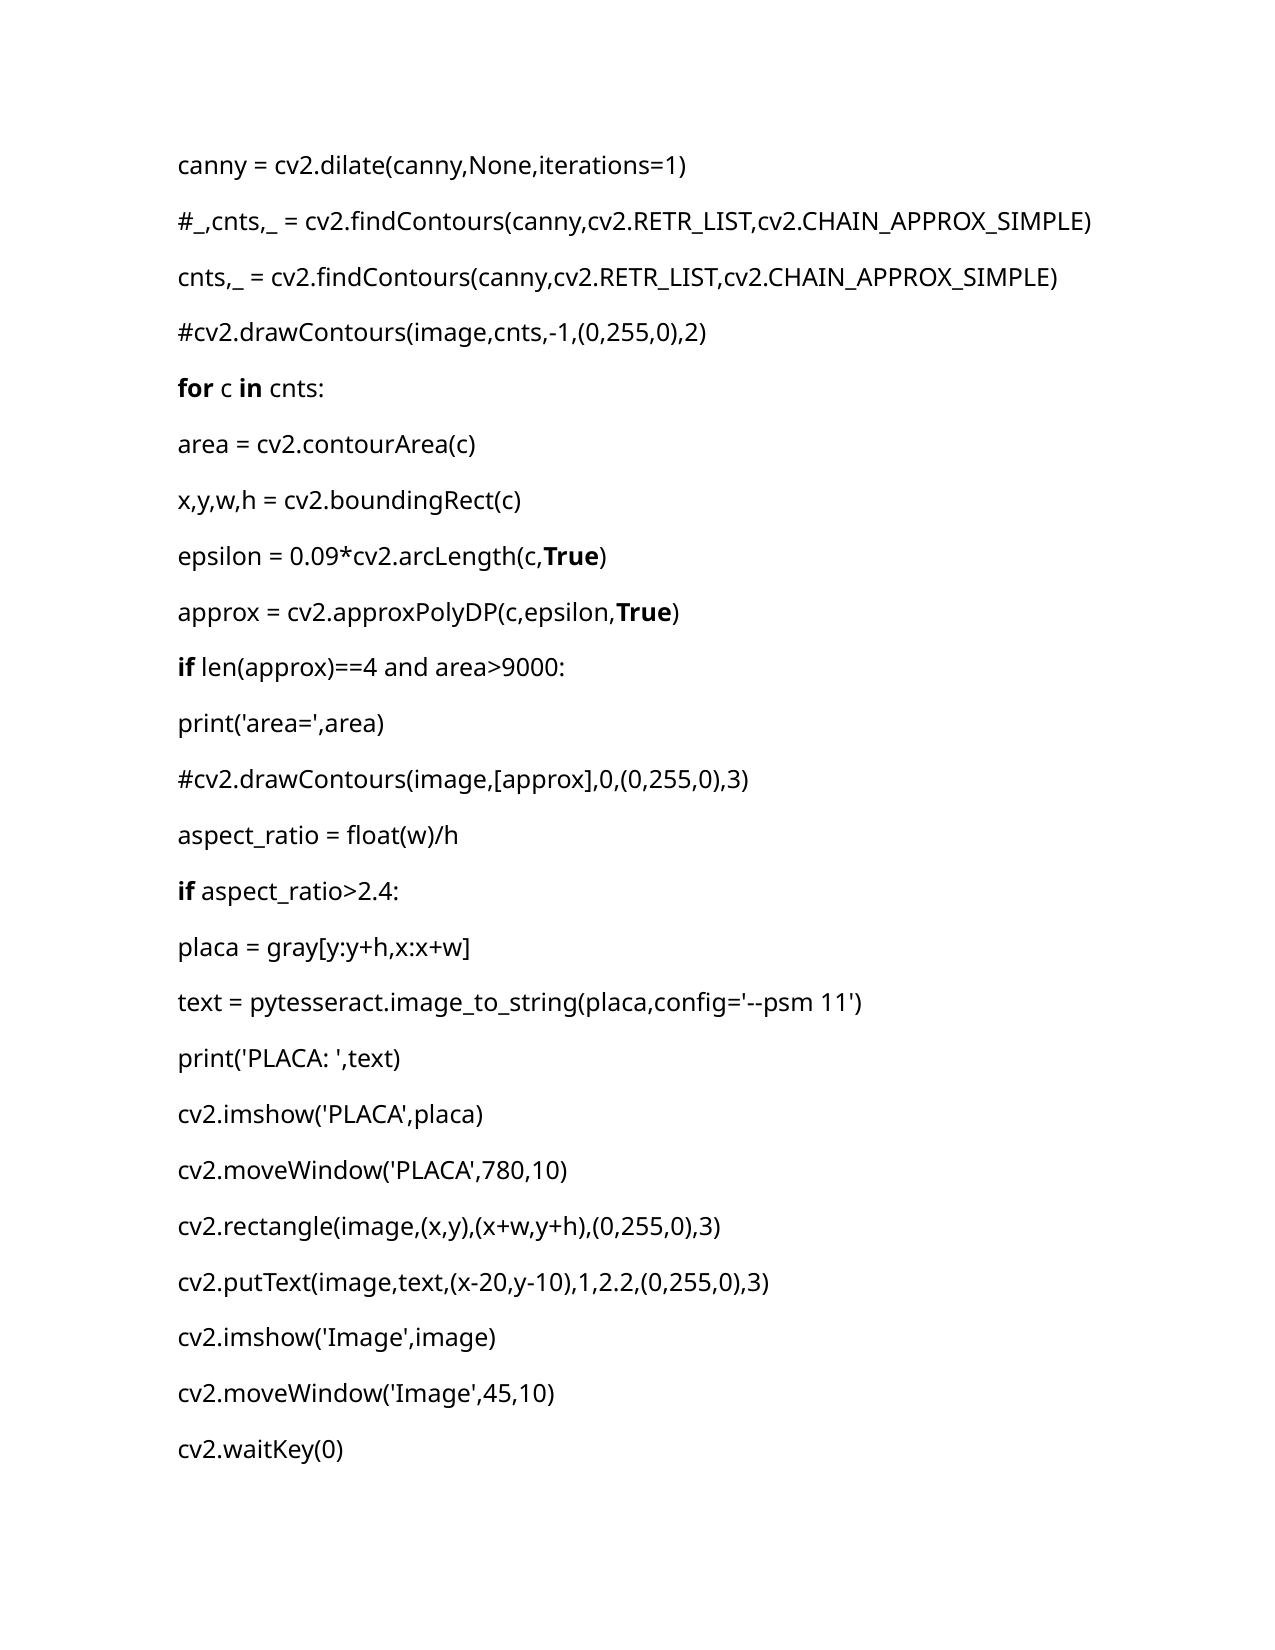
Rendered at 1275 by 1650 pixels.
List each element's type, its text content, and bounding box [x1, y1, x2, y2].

text cv2.imshow('Image',image) [177, 1320, 1098, 1354]
text cv2.rectangle(image,(x,y),(x+w,y+h),(0,255,0),3) [177, 1208, 1098, 1242]
text for c in cnts: [177, 371, 1098, 405]
text cv2.moveWindow('PLACA',780,10) [177, 1153, 1098, 1187]
text #cv2.drawContours(image,cnts,-1,(0,255,0),2) [177, 315, 1098, 349]
text approx = cv2.approxPolyDP(c,epsilon,True) [177, 594, 1098, 628]
text if len(approx)==4 and area>9000: [177, 650, 1098, 684]
text epsilon = 0.09*cv2.arcLength(c,True) [177, 538, 1098, 572]
text placa = gray[y:y+h,x:x+w] [177, 929, 1098, 963]
text aspect_ratio = float(w)/h [177, 818, 1098, 852]
text #cv2.drawContours(image,[approx],0,(0,255,0),3) [177, 762, 1098, 796]
text cv2.waitKey(0) [177, 1432, 1098, 1466]
text if aspect_ratio>2.4: [177, 873, 1098, 907]
text x,y,w,h = cv2.boundingRect(c) [177, 483, 1098, 517]
text text = pytesseract.image_to_string(placa,config='--psm 11') [177, 985, 1098, 1019]
text cnts,_ = cv2.findContours(canny,cv2.RETR_LIST,cv2.CHAIN_APPROX_SIMPLE) [177, 259, 1098, 293]
text #_,cnts,_ = cv2.findContours(canny,cv2.RETR_LIST,cv2.CHAIN_APPROX_SIMPLE) [177, 203, 1098, 237]
text area = cv2.contourArea(c) [177, 427, 1098, 461]
text canny = cv2.dilate(canny,None,iterations=1) [177, 148, 1098, 182]
text print('area=',area) [177, 706, 1098, 740]
text print('PLACA: ',text) [177, 1041, 1098, 1075]
text cv2.putText(image,text,(x-20,y-10),1,2.2,(0,255,0),3) [177, 1264, 1098, 1298]
text cv2.imshow('PLACA',placa) [177, 1097, 1098, 1131]
text cv2.moveWindow('Image',45,10) [177, 1376, 1098, 1410]
